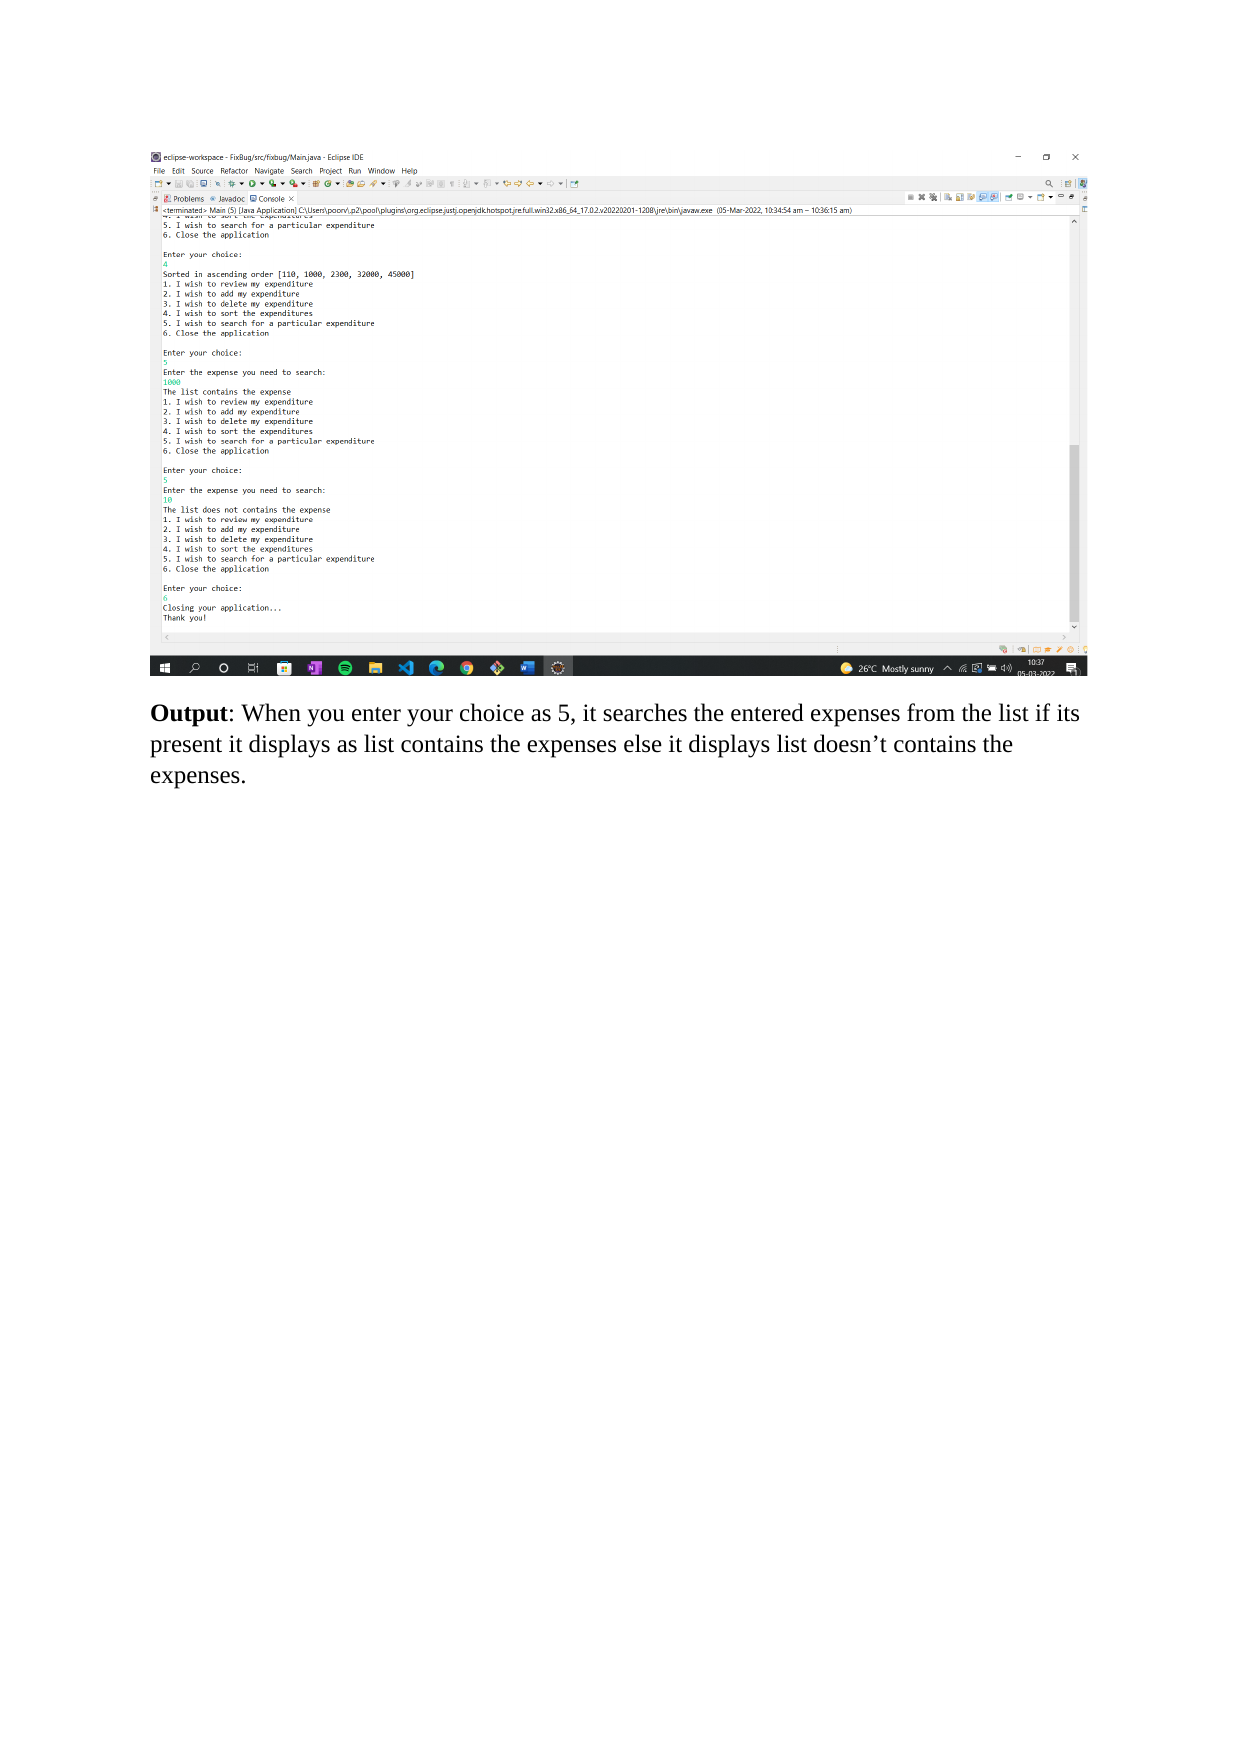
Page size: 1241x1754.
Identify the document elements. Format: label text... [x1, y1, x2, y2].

picture [150, 150, 1087, 676]
